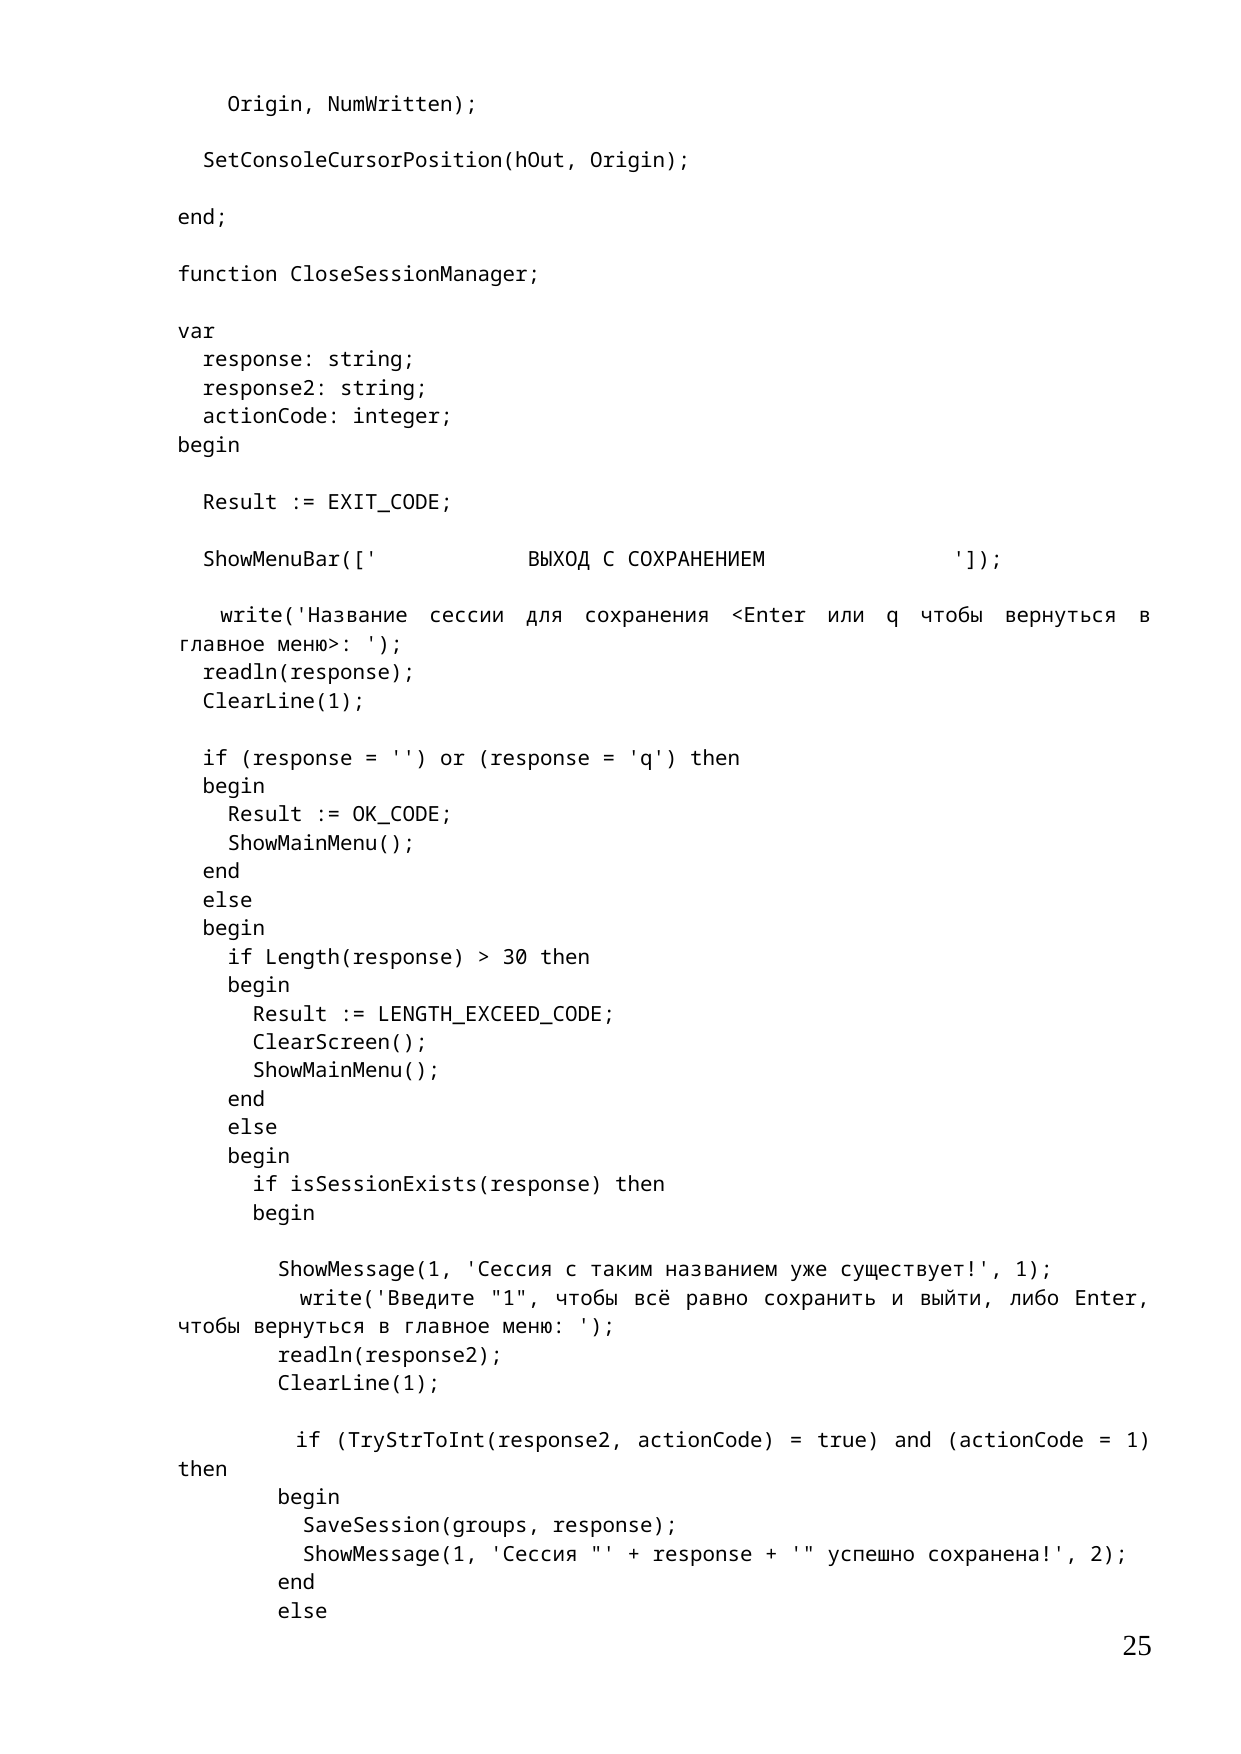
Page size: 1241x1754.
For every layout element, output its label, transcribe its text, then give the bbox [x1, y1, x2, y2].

text if isSessionExists(response) then [177, 1169, 1152, 1198]
text begin [177, 1141, 1152, 1169]
text Result := OK_CODE; [177, 799, 1152, 828]
text ClearLine(1); [177, 1368, 1152, 1397]
text SetConsoleCursorPosition(hOut, Origin); [177, 146, 1152, 174]
text response: string; [177, 344, 1152, 373]
text ShowMainMenu(); [177, 1056, 1152, 1084]
text else [177, 1112, 1152, 1141]
text end [177, 1084, 1152, 1112]
text Result := EXIT_CODE; [177, 487, 1152, 515]
text ClearScreen(); [177, 1027, 1152, 1056]
text var [177, 316, 1152, 344]
text readln(response2); [177, 1340, 1152, 1368]
text else [177, 885, 1152, 913]
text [177, 1539, 1152, 1567]
text Result := LENGTH_EXCEED_CODE; [177, 999, 1152, 1027]
text response2: string; [177, 373, 1152, 401]
text ShowMenuBar([' ВЫХОД С СОХРАНЕНИЕМ ']); [177, 544, 1152, 572]
text Origin, NumWritten); [177, 89, 1152, 117]
text begin [177, 430, 1152, 458]
text end; [177, 202, 1152, 231]
text begin [177, 1482, 1152, 1511]
text end [177, 1567, 1152, 1596]
text begin [177, 970, 1152, 999]
text actionCode: integer; [177, 401, 1152, 430]
text ClearLine(1); [177, 686, 1152, 714]
text SaveSession(groups, response); [177, 1511, 1152, 1539]
text if (TryStrToInt(response2, actionCode) = true) and (actionCode = 1) then [177, 1425, 1152, 1482]
text if Length(response) > 30 then [177, 942, 1152, 970]
text begin [177, 771, 1152, 799]
text else [177, 1596, 1152, 1624]
text function CloseSessionManager; [177, 259, 1152, 288]
text begin [177, 913, 1152, 942]
text write('Название сессии для сохранения <Enter или q чтобы вернуться в главное меню>: '); [177, 601, 1152, 657]
text begin [177, 1198, 1152, 1226]
text write('Введите "1", чтобы всё равно сохранить и выйти, либо Enter, чтобы вернуться в главное меню: '); [177, 1283, 1152, 1340]
text if (response = '') or (response = 'q') then [177, 743, 1152, 771]
text ShowMessage(1, 'Сессия с таким названием уже существует!', 1); [177, 1254, 1152, 1283]
text readln(response); [177, 657, 1152, 686]
text end [177, 856, 1152, 885]
text ShowMainMenu(); [177, 828, 1152, 856]
